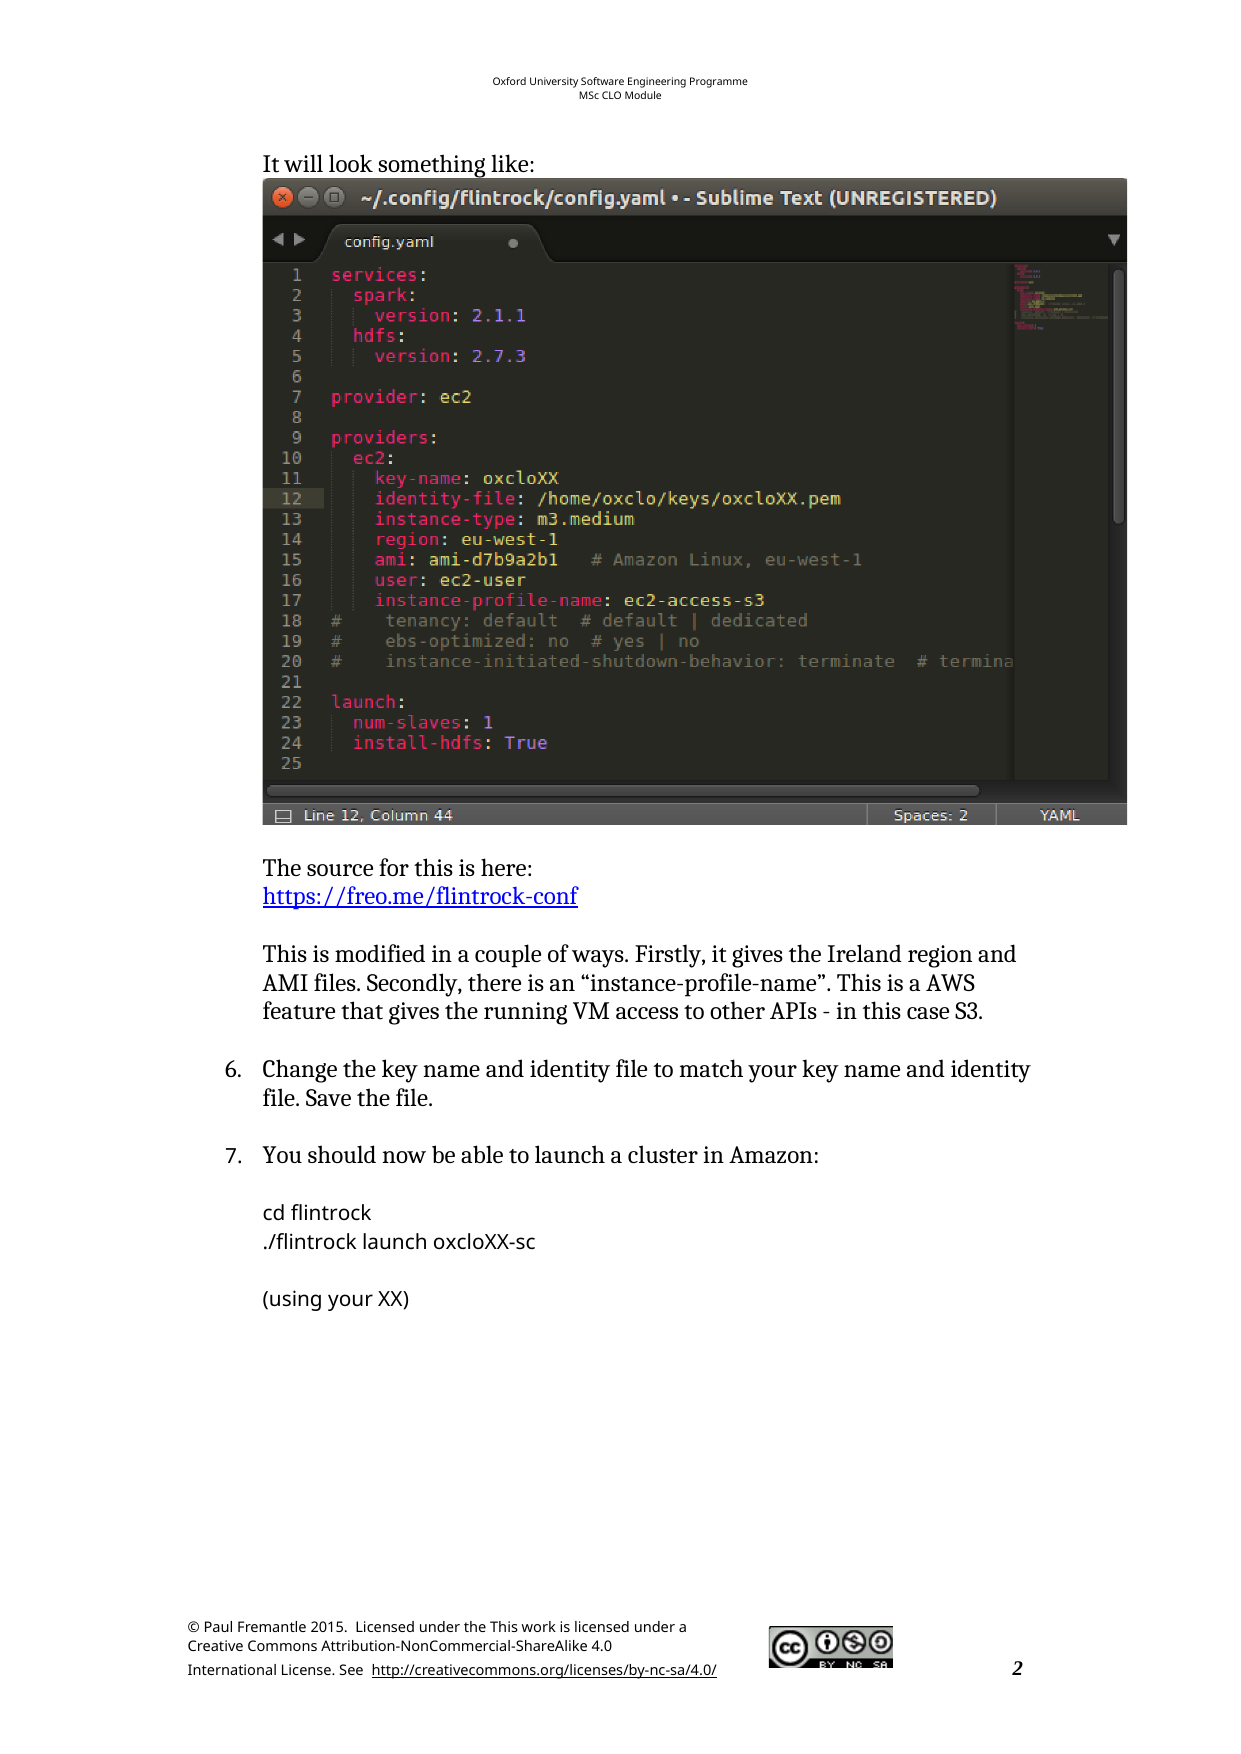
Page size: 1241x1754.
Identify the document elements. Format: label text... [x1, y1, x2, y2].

picture [262, 178, 1128, 825]
picture [768, 1626, 893, 1668]
list Change the key name and identity file to match your key name and identity file. Save the file. [225, 1055, 1053, 1112]
list You should now be able to launch a cluster in Amazon: cd flintrock ./flintrock launch oxcloXX-sc (using your XX) [225, 1141, 1053, 1341]
list It will look something like: [262, 150, 1053, 178]
list The source for this is here: [262, 853, 1053, 882]
list https://freo.me/flintrock-conf [262, 882, 1053, 940]
list This is modified in a couple of ways. Firstly, it gives the Ireland region and AMI files. Secondly, there is an “instance-profile-name”. This is a AWS feature that gives the running VM access to other APIs - in this case S3. [262, 940, 1053, 1026]
